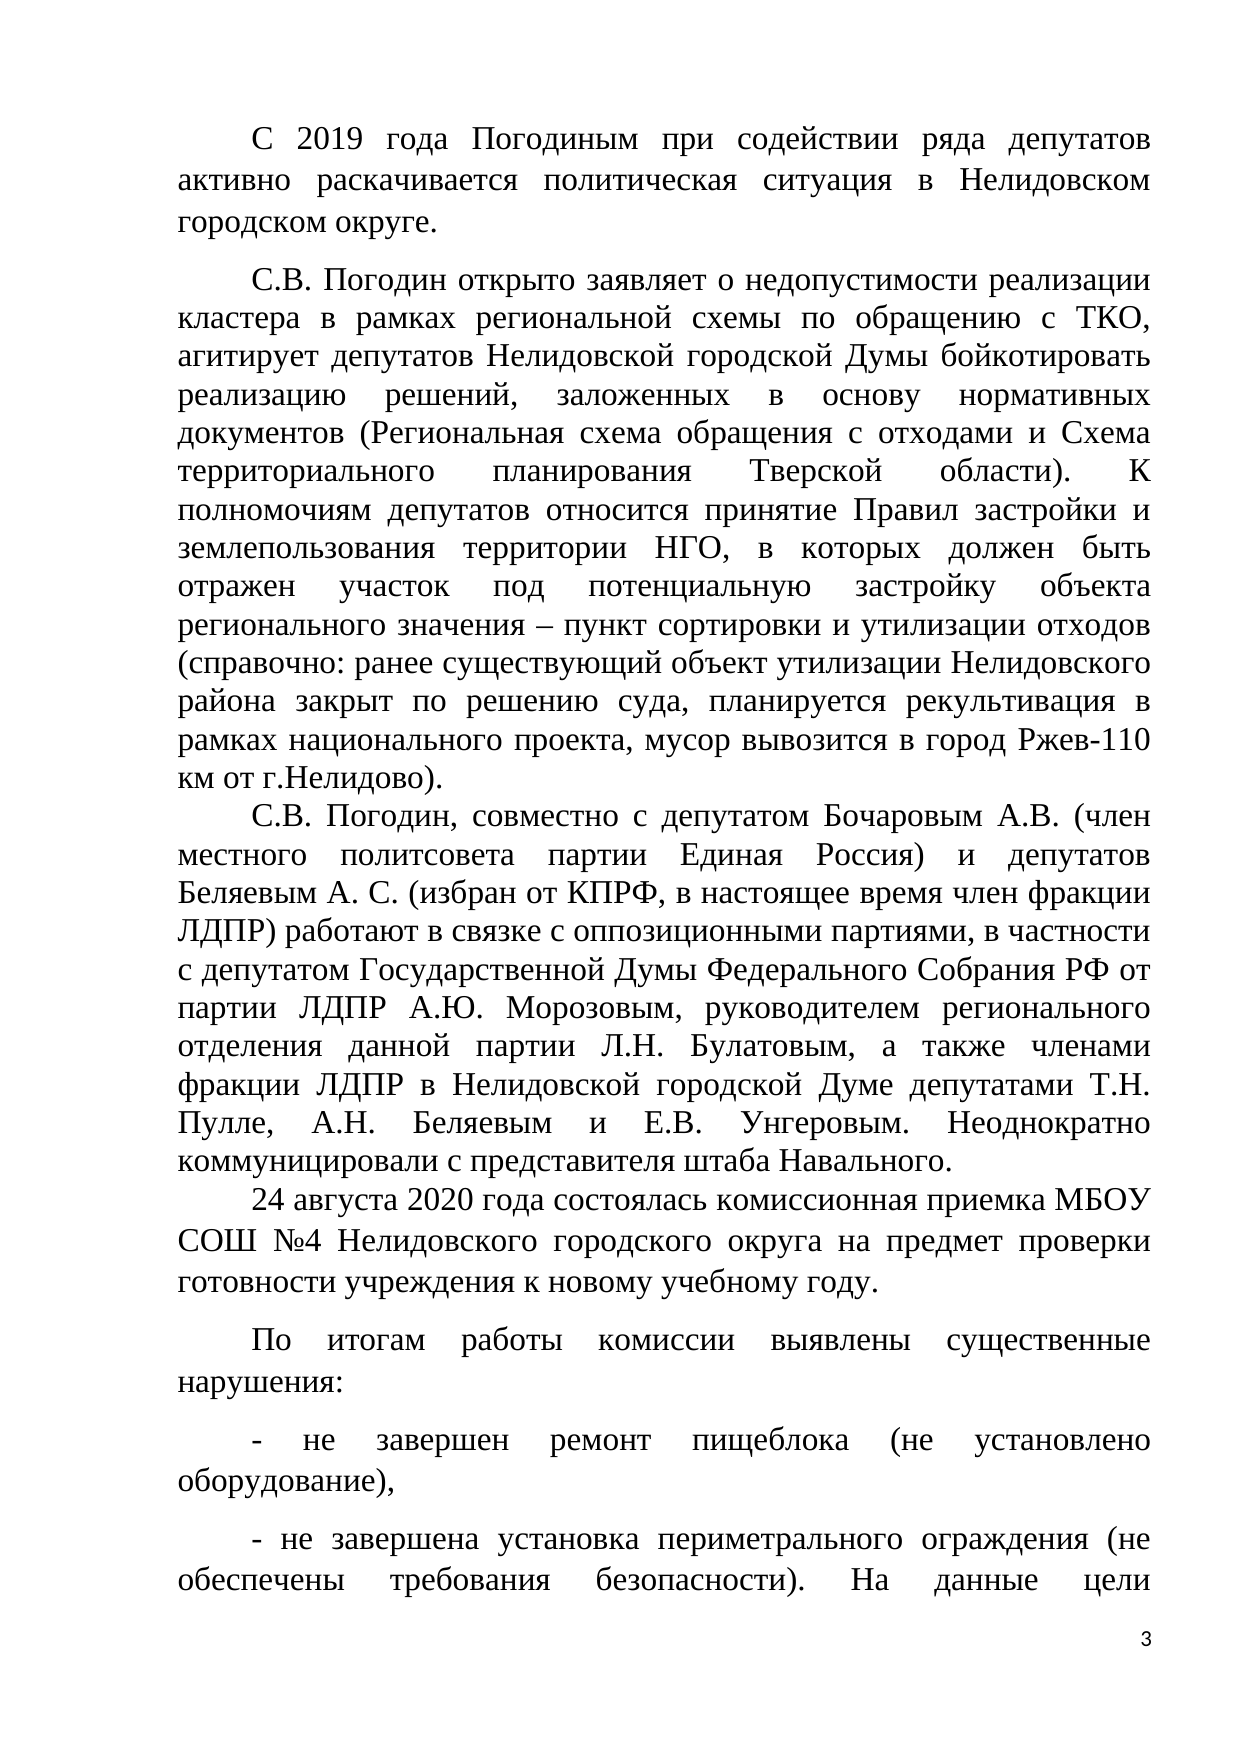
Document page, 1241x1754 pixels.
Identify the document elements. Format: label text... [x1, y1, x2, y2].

text С.В. Погодин открыто заявляет о недопустимости реализации кластера в рамках региональной схемы по обращению с ТКО, агитирует депутатов Нелидовской городской Думы бойкотировать реализацию решений, заложенных в основу нормативных документов (Региональная схема обращения с отходами и Схема территориального планирования Тверской области). К полномочиям депутатов относится принятие Правил застройки и землепользования территории НГО, в которых должен быть отражен участок под потенциальную застройку объекта регионального значения – пункт сортировки и утилизации отходов (справочно: ранее существующий объект утилизации Нелидовского района закрыт по решению суда, планируется рекультивация в рамках национального проекта, мусор вывозится в город Ржев-110 км от г.Нелидово). [177, 259, 1152, 796]
text С 2019 года Погодиным при содействии ряда депутатов активно раскачивается политическая ситуация в Нелидовском городском округе. [177, 118, 1152, 239]
text - не завершен ремонт пищеблока (не установлено оборудование), [177, 1419, 1152, 1499]
text По итогам работы комиссии выявлены существенные нарушения: [177, 1319, 1152, 1399]
text 24 августа 2020 года состоялась комиссионная приемка МБОУ СОШ №4 Нелидовского городского округа на предмет проверки готовности учреждения к новому учебному году. [177, 1179, 1152, 1300]
text С.В. Погодин, совместно с депутатом Бочаровым А.В. (член местного политсовета партии Единая Россия) и депутатов Беляевым А. С. (избран от КПРФ, в настоящее время член фракции ЛДПР) работают в связке с оппозиционными партиями, в частности с депутатом Государственной Думы Федерального Собрания РФ от партии ЛДПР А.Ю. Морозовым, руководителем регионального отделения данной партии Л.Н. Булатовым, а также членами фракции ЛДПР в Нелидовской городской Думе депутатами Т.Н. Пулле, А.Н. Беляевым и Е.В. Унгеровым. Неоднократно коммуницировали с представителя штаба Навального. [177, 796, 1152, 1179]
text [177, 1518, 1152, 1598]
